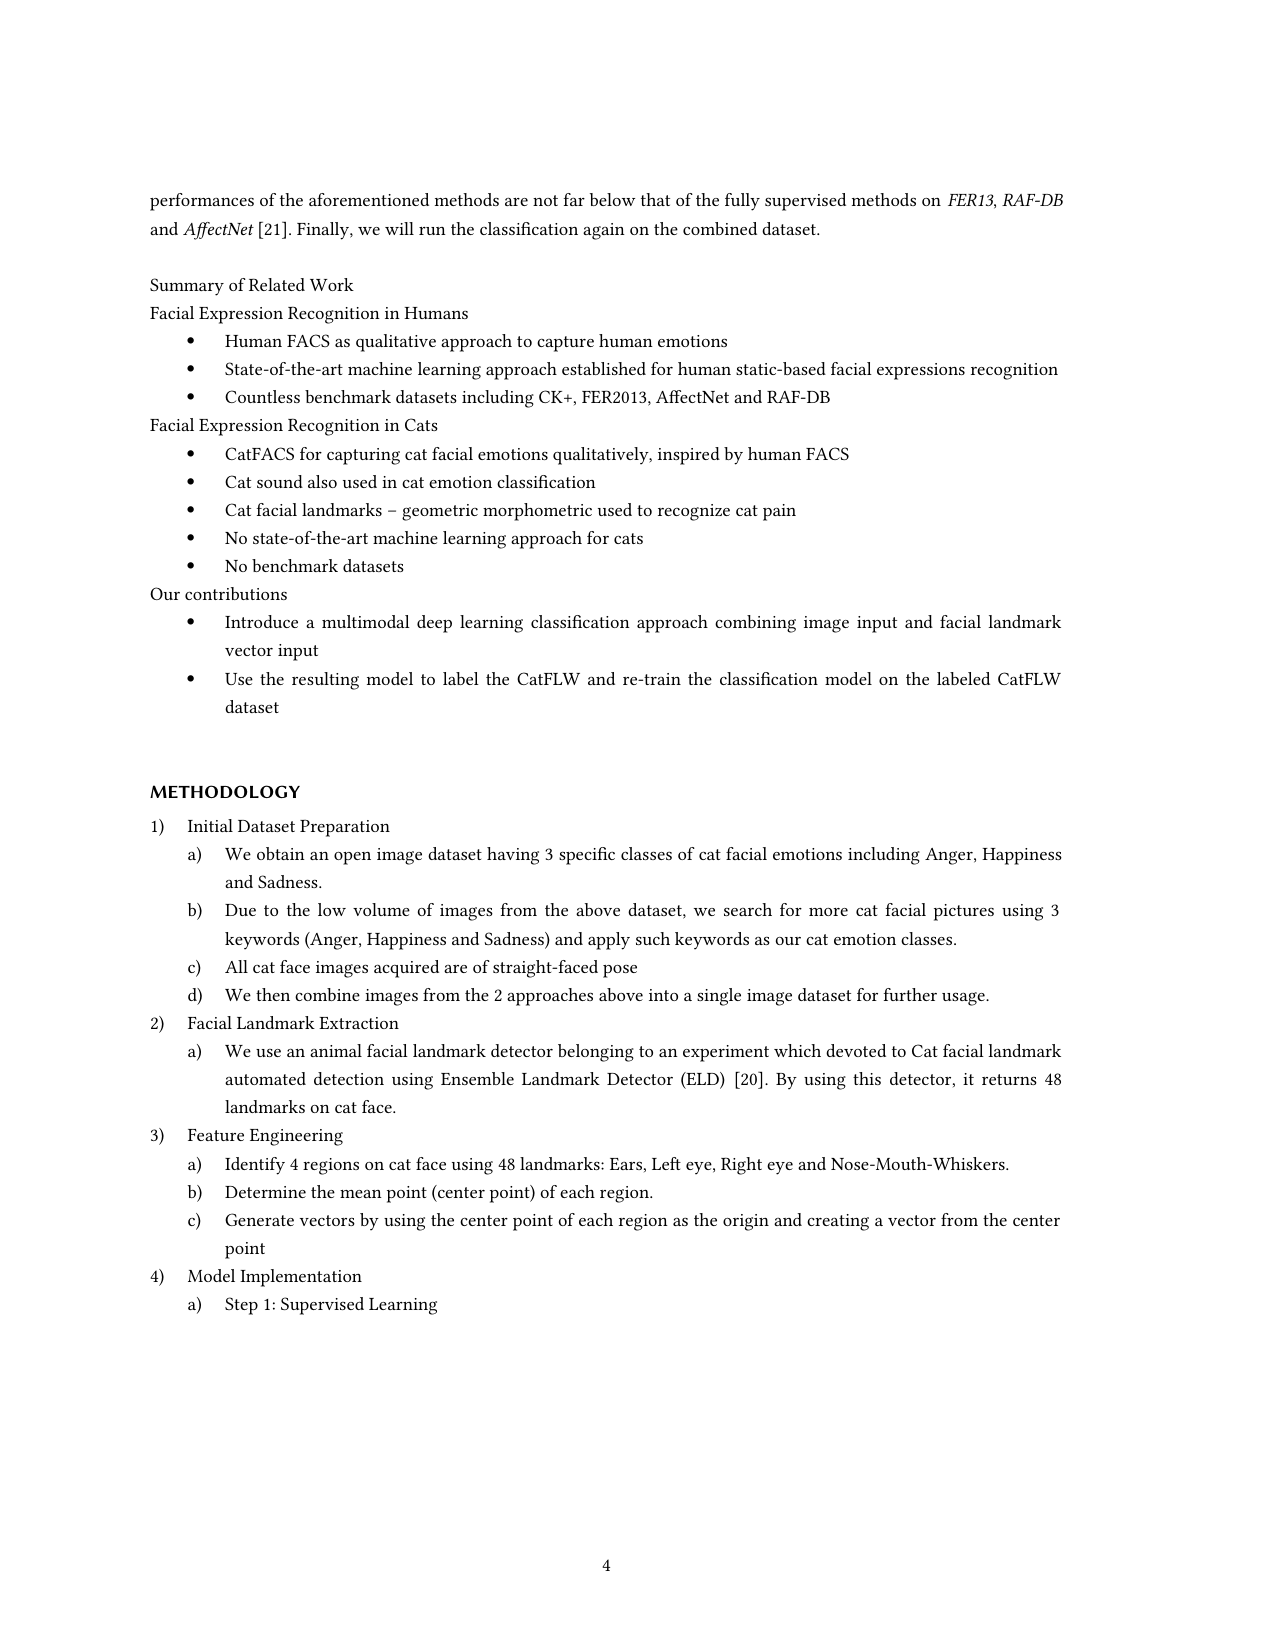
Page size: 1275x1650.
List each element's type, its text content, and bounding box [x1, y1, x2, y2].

list State-of-the-art machine learning approach established for human static-based facial expressions recognition [187, 352, 1062, 380]
list Determine the mean point (center point) of each region. [187, 1174, 1062, 1203]
list No state-of-the-art machine learning approach for cats [187, 521, 1062, 549]
text Our contributions [150, 577, 1062, 605]
list We obtain an open image dataset having 3 specific classes of cat facial emotions including Anger, Happiness and Sadness. [187, 837, 1062, 893]
list We then combine images from the 2 approaches above into a single image dataset for further usage. [187, 978, 1062, 1006]
list Use the resulting model to label the CatFLW and re-train the classification model on the labeled CatFLW dataset [187, 661, 1062, 718]
list Initial Dataset Preparation [150, 809, 1062, 837]
text Summary of Related Work [150, 268, 1062, 296]
list Human FACS as qualitative approach to capture human emotions [187, 324, 1062, 352]
list Introduce a multimodal deep learning classification approach combining image input and facial landmark vector input [187, 605, 1062, 661]
text Facial Expression Recognition in Humans [150, 296, 1062, 324]
list Cat facial landmarks – geometric morphometric used to recognize cat pain [187, 493, 1062, 521]
text Facial Expression Recognition in Cats [150, 408, 1062, 436]
text Methodology [150, 779, 1062, 803]
list CatFACS for capturing cat facial emotions qualitatively, inspired by human FACS [187, 436, 1062, 464]
list Step 1: Supervised Learning [187, 1287, 1062, 1315]
list We use an animal facial landmark detector belonging to an experiment which devoted to Cat facial landmark automated detection using Ensemble Landmark Detector (ELD) . By using this detector, it returns 48 landmarks on cat face. [187, 1034, 1062, 1118]
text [150, 183, 1062, 239]
list Generate vectors by using the center point of each region as the origin and creating a vector from the center point [187, 1203, 1062, 1259]
list Feature Engineering [150, 1118, 1062, 1146]
list Model Implementation [150, 1259, 1062, 1287]
list Identify 4 regions on cat face using 48 landmarks: Ears, Left eye, Right eye and Nose-Mouth-Whiskers. [187, 1146, 1062, 1174]
list Due to the low volume of images from the above dataset, we search for more cat facial pictures using 3 keywords (Anger, Happiness and Sadness) and apply such keywords as our cat emotion classes. [187, 893, 1062, 949]
list All cat face images acquired are of straight-faced pose [187, 949, 1062, 978]
list Countless benchmark datasets including CK+, FER2013, AffectNet and RAF-DB [187, 380, 1062, 408]
list Cat sound also used in cat emotion classification [187, 464, 1062, 493]
list No benchmark datasets [187, 549, 1062, 577]
list Facial Landmark Extraction [150, 1006, 1062, 1034]
